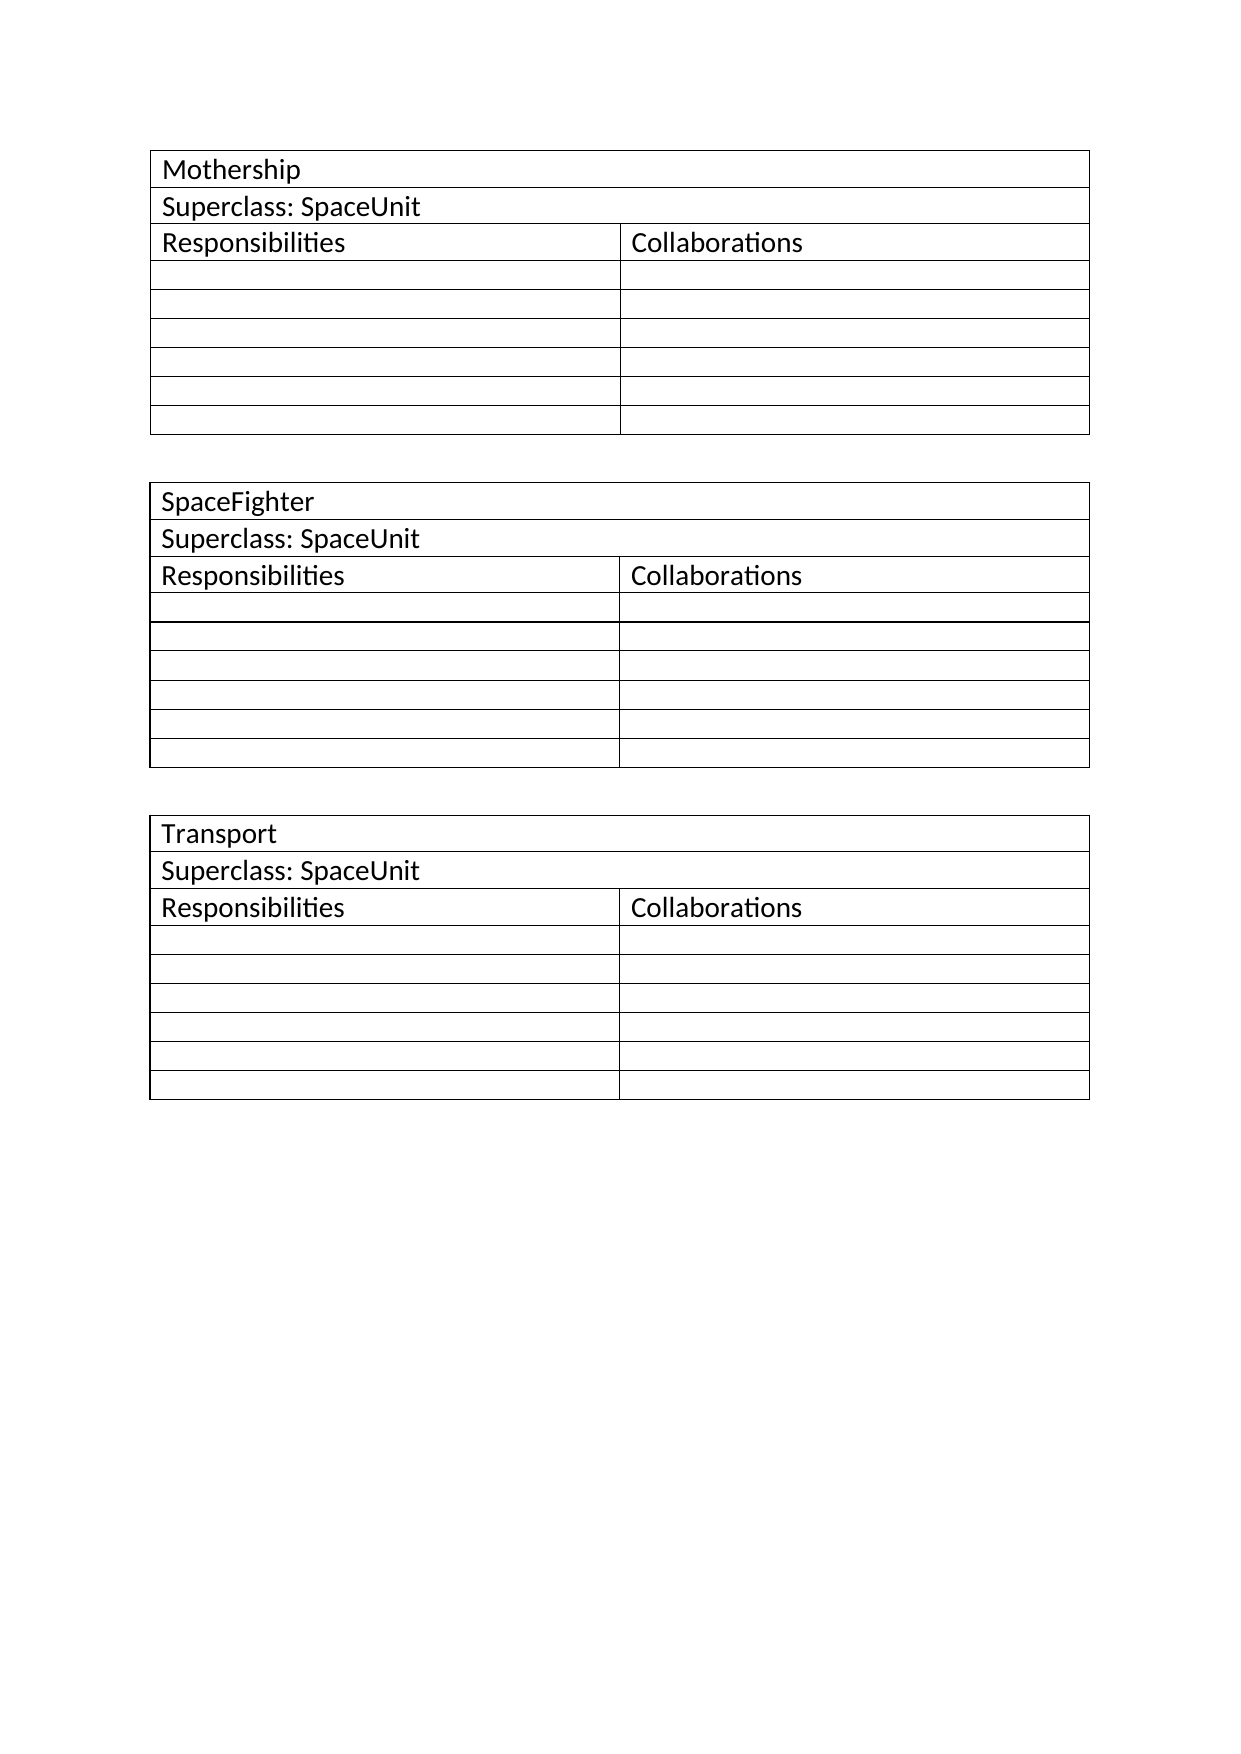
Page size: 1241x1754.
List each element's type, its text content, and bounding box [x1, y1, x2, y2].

table_cell [151, 348, 620, 376]
table_cell [620, 710, 1089, 738]
table_cell [151, 1013, 619, 1041]
table_cell [151, 984, 619, 1012]
table_cell [620, 739, 1089, 767]
table_cell Responsibilities [151, 889, 619, 924]
table_cell [151, 1042, 619, 1070]
table_cell [620, 681, 1089, 708]
table_cell [151, 290, 620, 318]
table_cell [621, 406, 1089, 434]
table_cell [621, 261, 1089, 289]
table_cell [151, 593, 619, 621]
table_cell Collaborations [621, 224, 1089, 260]
table_cell Responsibilities [151, 557, 619, 592]
table_cell [621, 319, 1089, 347]
table_cell [621, 348, 1089, 376]
table_cell [620, 651, 1089, 679]
table_cell [620, 1071, 1089, 1099]
table_cell Superclass: SpaceUnit [151, 852, 1089, 888]
table_cell [151, 926, 619, 954]
table_cell [620, 955, 1089, 983]
table_cell [620, 984, 1089, 1012]
table_cell [620, 1013, 1089, 1041]
table_cell Superclass: SpaceUnit [151, 520, 1089, 556]
table_header Mothership [151, 151, 1089, 187]
table_cell [151, 955, 619, 983]
table_cell Collaborations [620, 889, 1089, 924]
table_header Transport [151, 816, 1089, 851]
table_cell [151, 319, 620, 347]
table_cell [151, 1071, 619, 1099]
table_cell Superclass: SpaceUnit [151, 188, 1089, 223]
table_cell [621, 377, 1089, 405]
table_cell [620, 593, 1089, 621]
table_cell Collaborations [620, 557, 1089, 592]
table_cell [621, 290, 1089, 318]
table_cell [151, 406, 620, 434]
table_cell [151, 261, 620, 289]
table_cell [620, 926, 1089, 954]
table_cell [151, 710, 619, 738]
table_cell [151, 681, 619, 708]
table_header SpaceFighter [151, 483, 1089, 519]
table_cell [151, 377, 620, 405]
table_cell [151, 623, 619, 650]
table_cell Responsibilities [151, 224, 620, 260]
table_cell [620, 623, 1089, 650]
table_cell [151, 651, 619, 679]
table_cell [151, 739, 619, 767]
table_cell [620, 1042, 1089, 1070]
